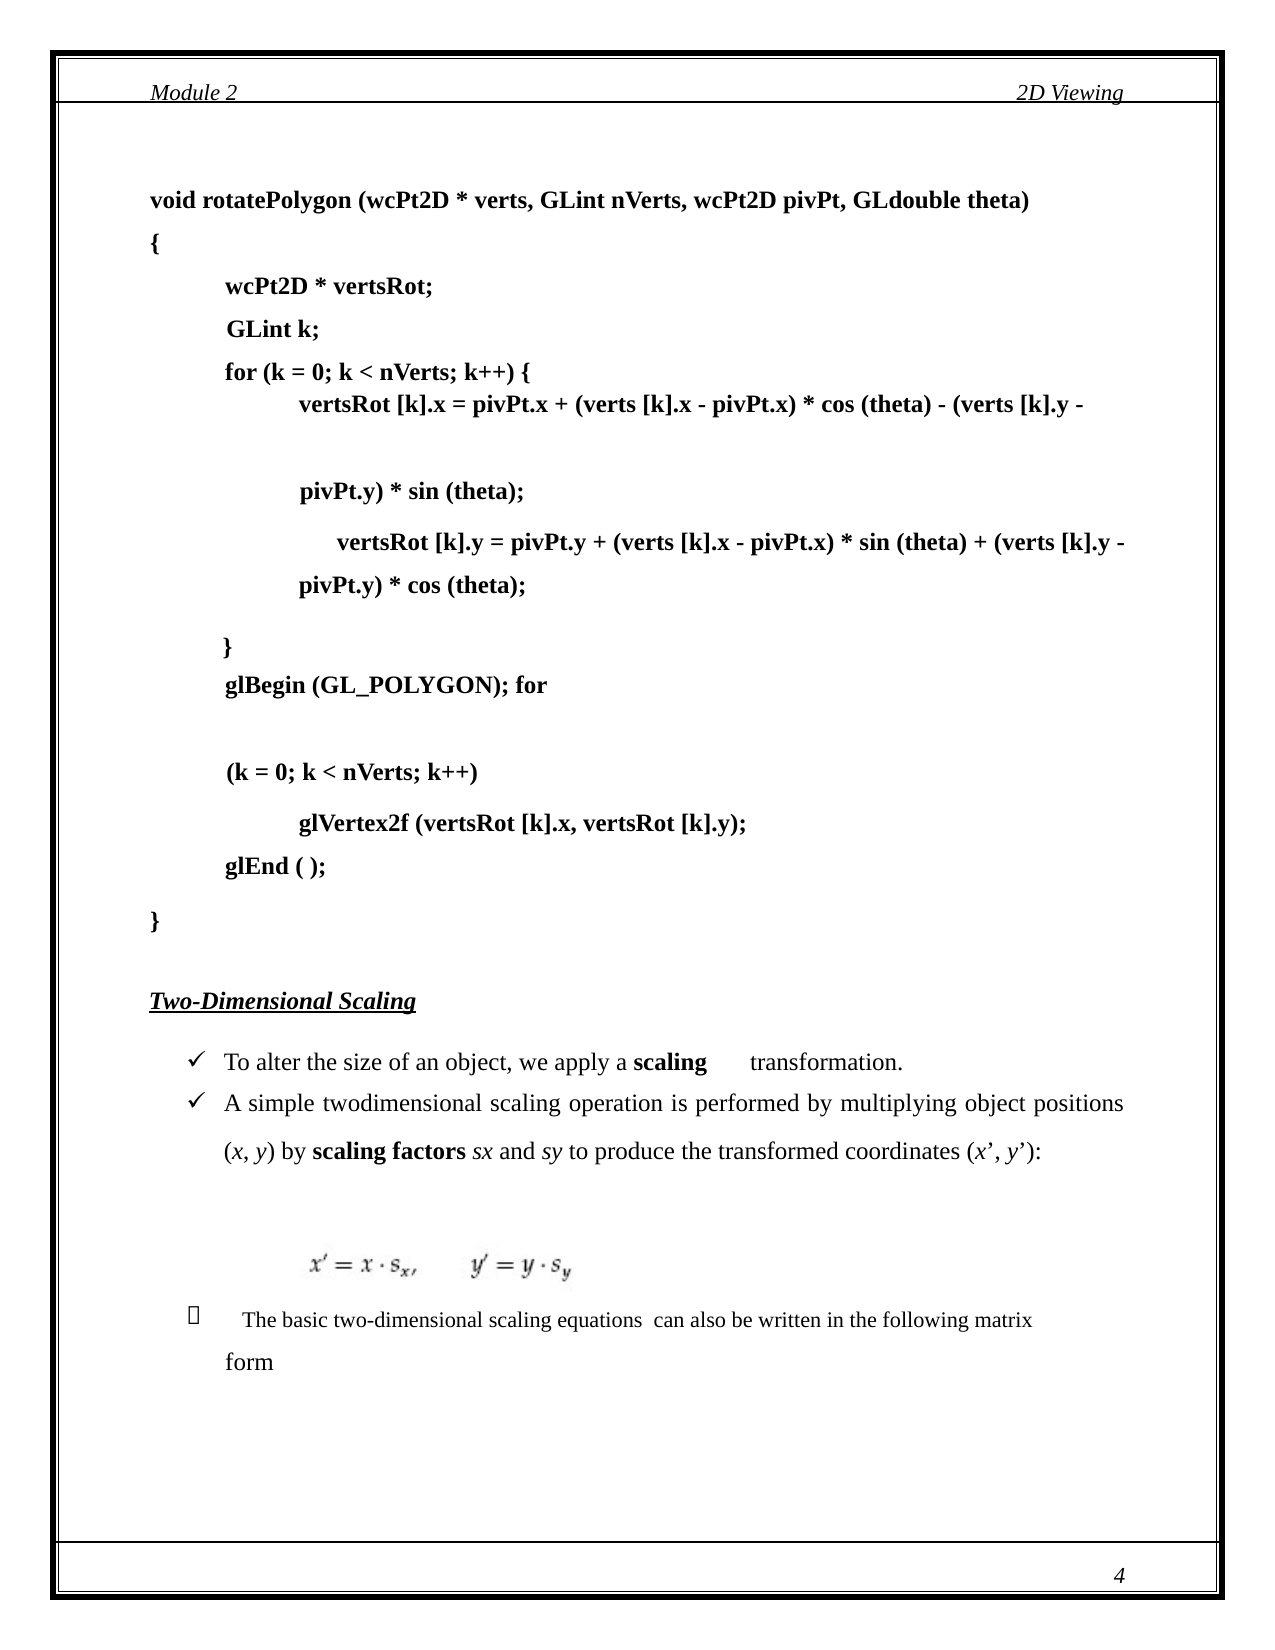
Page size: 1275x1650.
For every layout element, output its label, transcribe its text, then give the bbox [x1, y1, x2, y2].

text } [150, 632, 1125, 660]
list To alter the size of an object, we apply a scaling transformation. [186, 1047, 1125, 1076]
text } [150, 906, 1125, 935]
text pivPt.y) * cos (theta); [298, 570, 1125, 599]
text glVertex2f (vertsRot [k].x, vertsRot [k].y); [298, 808, 1125, 837]
text vertsRot [k].y = pivPt.y + (verts [k].x - pivPt.x) * sin (theta) + (verts [k].y - [150, 527, 1125, 556]
text glEnd ( ); [225, 851, 1125, 880]
text for (k = 0; k < nVerts; k++) { [225, 357, 1125, 386]
subtitle Two-Dimensional Scaling [148, 986, 1125, 1015]
subtitle  The basic two-dimensional scaling equations can also be written in the following matrix [186, 1288, 1125, 1332]
text glBegin (GL_POLYGON); for (k = 0; k < nVerts; k++) [225, 670, 550, 799]
picture [300, 1242, 583, 1299]
text form [225, 1347, 1125, 1376]
list A simple twodimensional scaling operation is performed by multiplying object positions (x, y) by scaling factors sx and sy to produce the transformed coordinates (x’, y’): [186, 1088, 1125, 1165]
text void rotatePolygon (wcPt2D * verts, GLint nVerts, wcPt2D pivPt, GLdouble theta) [150, 185, 1125, 214]
text wcPt2D * vertsRot; GLint k; [225, 271, 504, 342]
text vertsRot [k].x = pivPt.x + (verts [k].x - pivPt.x) * cos (theta) - (verts [k].y - pivPt.y) * sin (theta); [298, 389, 1125, 518]
text { [150, 228, 1125, 257]
